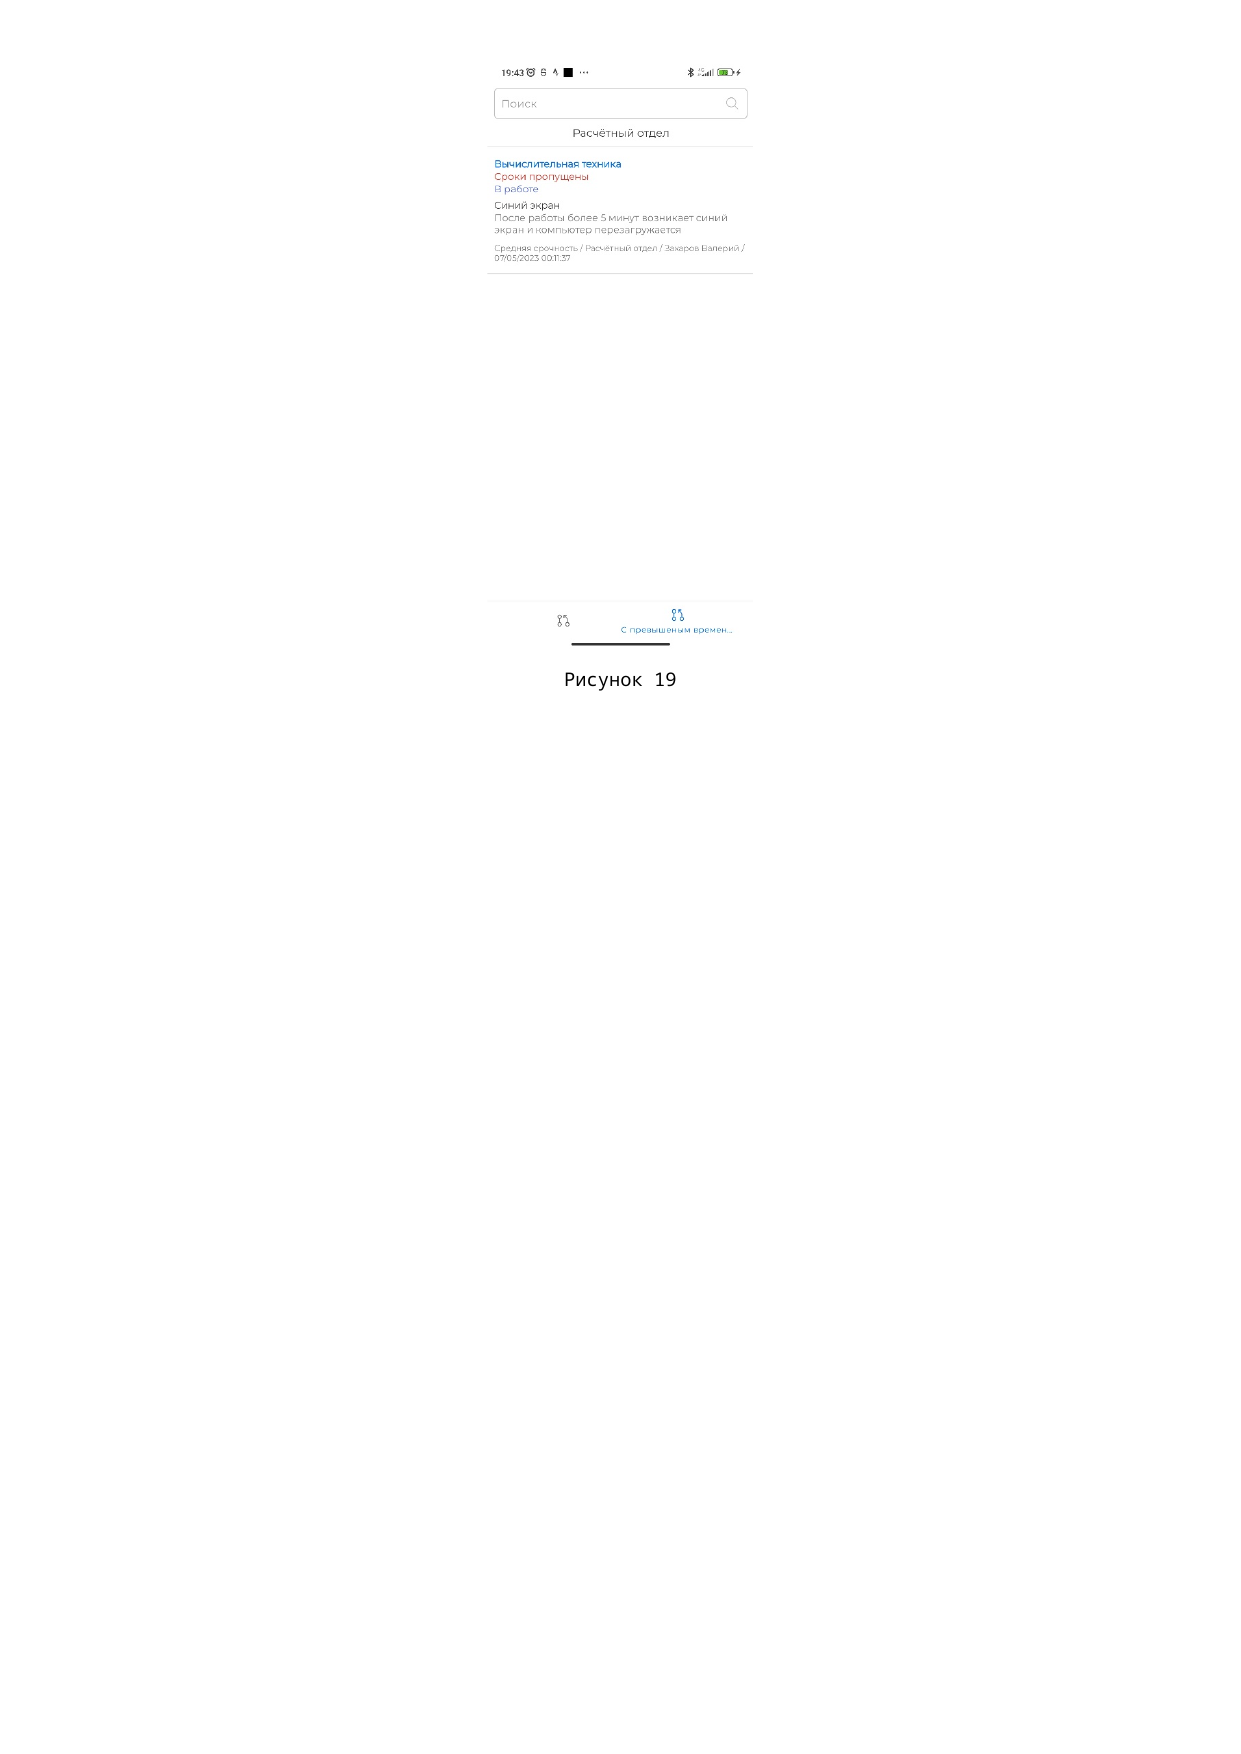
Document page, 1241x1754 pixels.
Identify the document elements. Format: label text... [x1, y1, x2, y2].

picture [487, 59, 753, 650]
